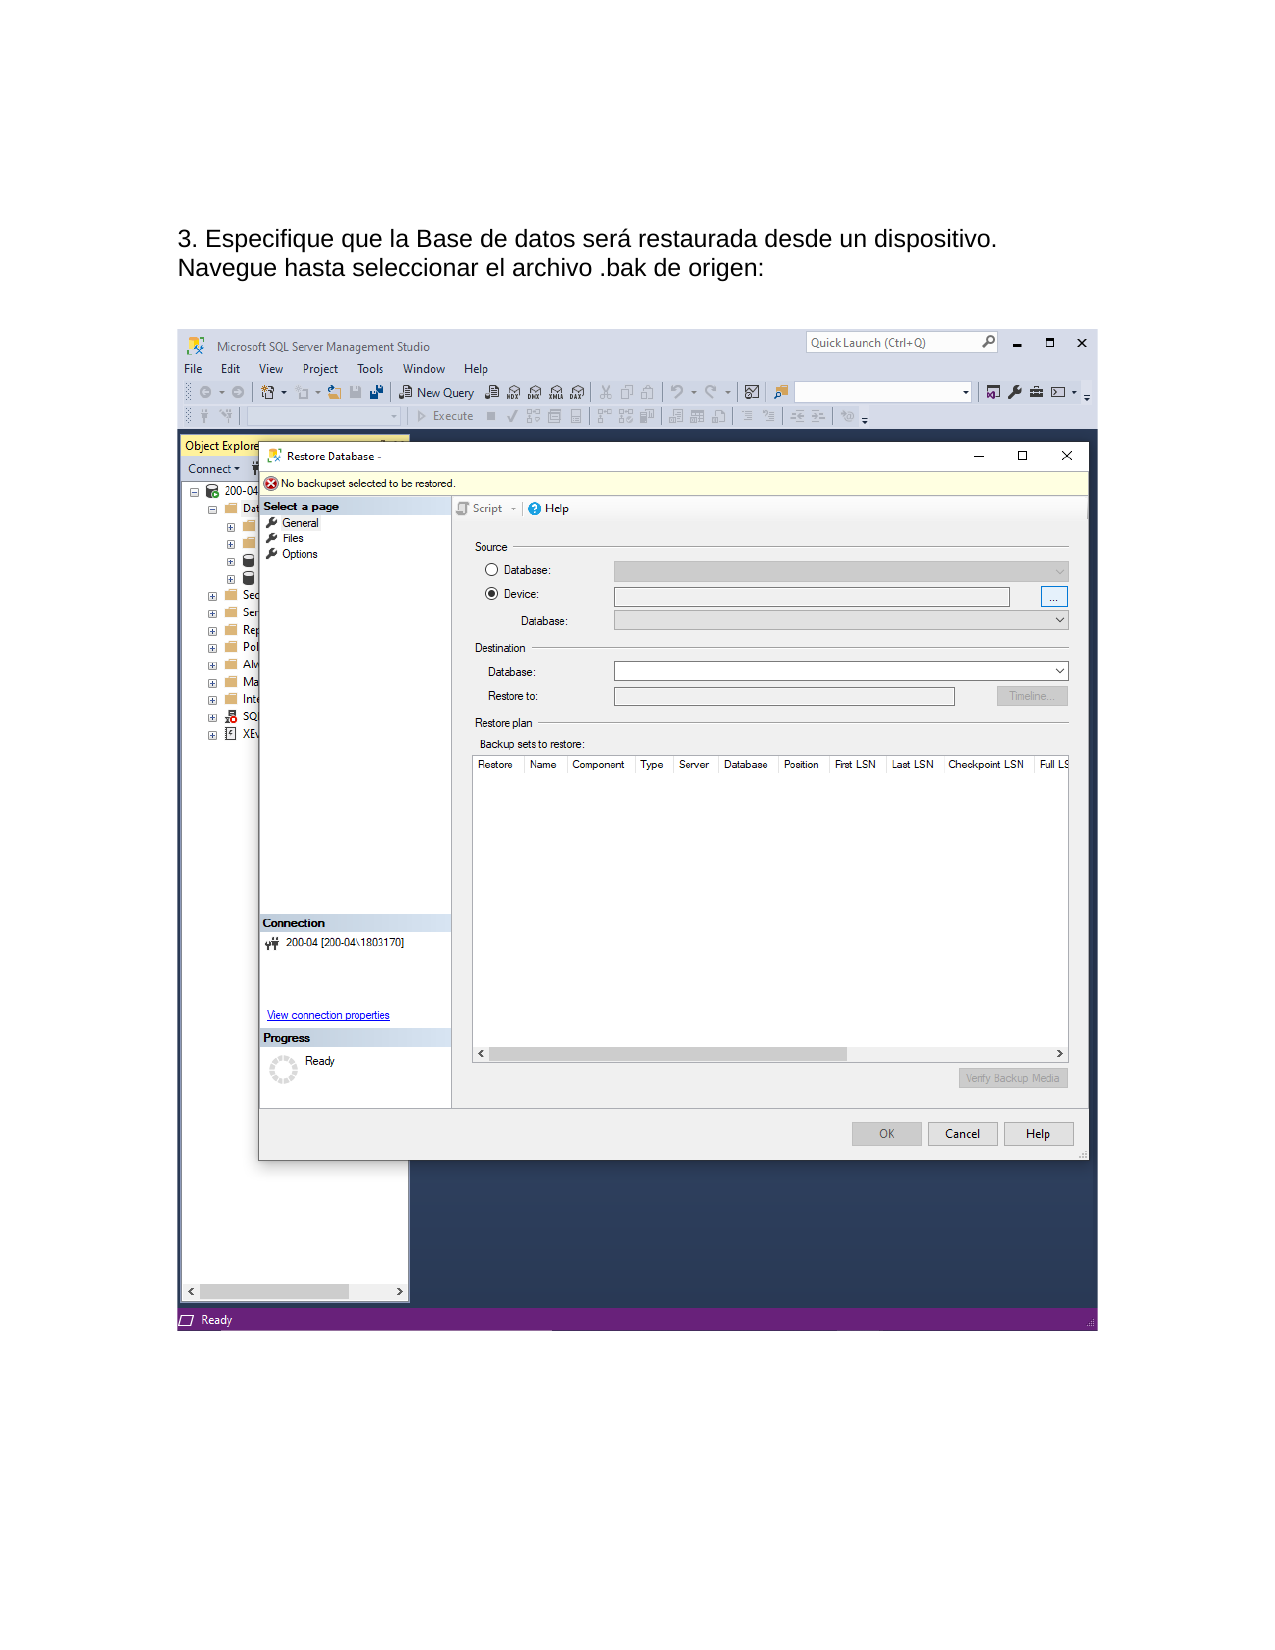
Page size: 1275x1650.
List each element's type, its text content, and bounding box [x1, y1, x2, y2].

text Navegue hasta seleccionar el archivo .bak de origen: [177, 253, 1098, 282]
picture [177, 329, 1098, 1331]
text 3. Especifique que la Base de datos será restaurada desde un dispositivo. [177, 195, 1098, 253]
